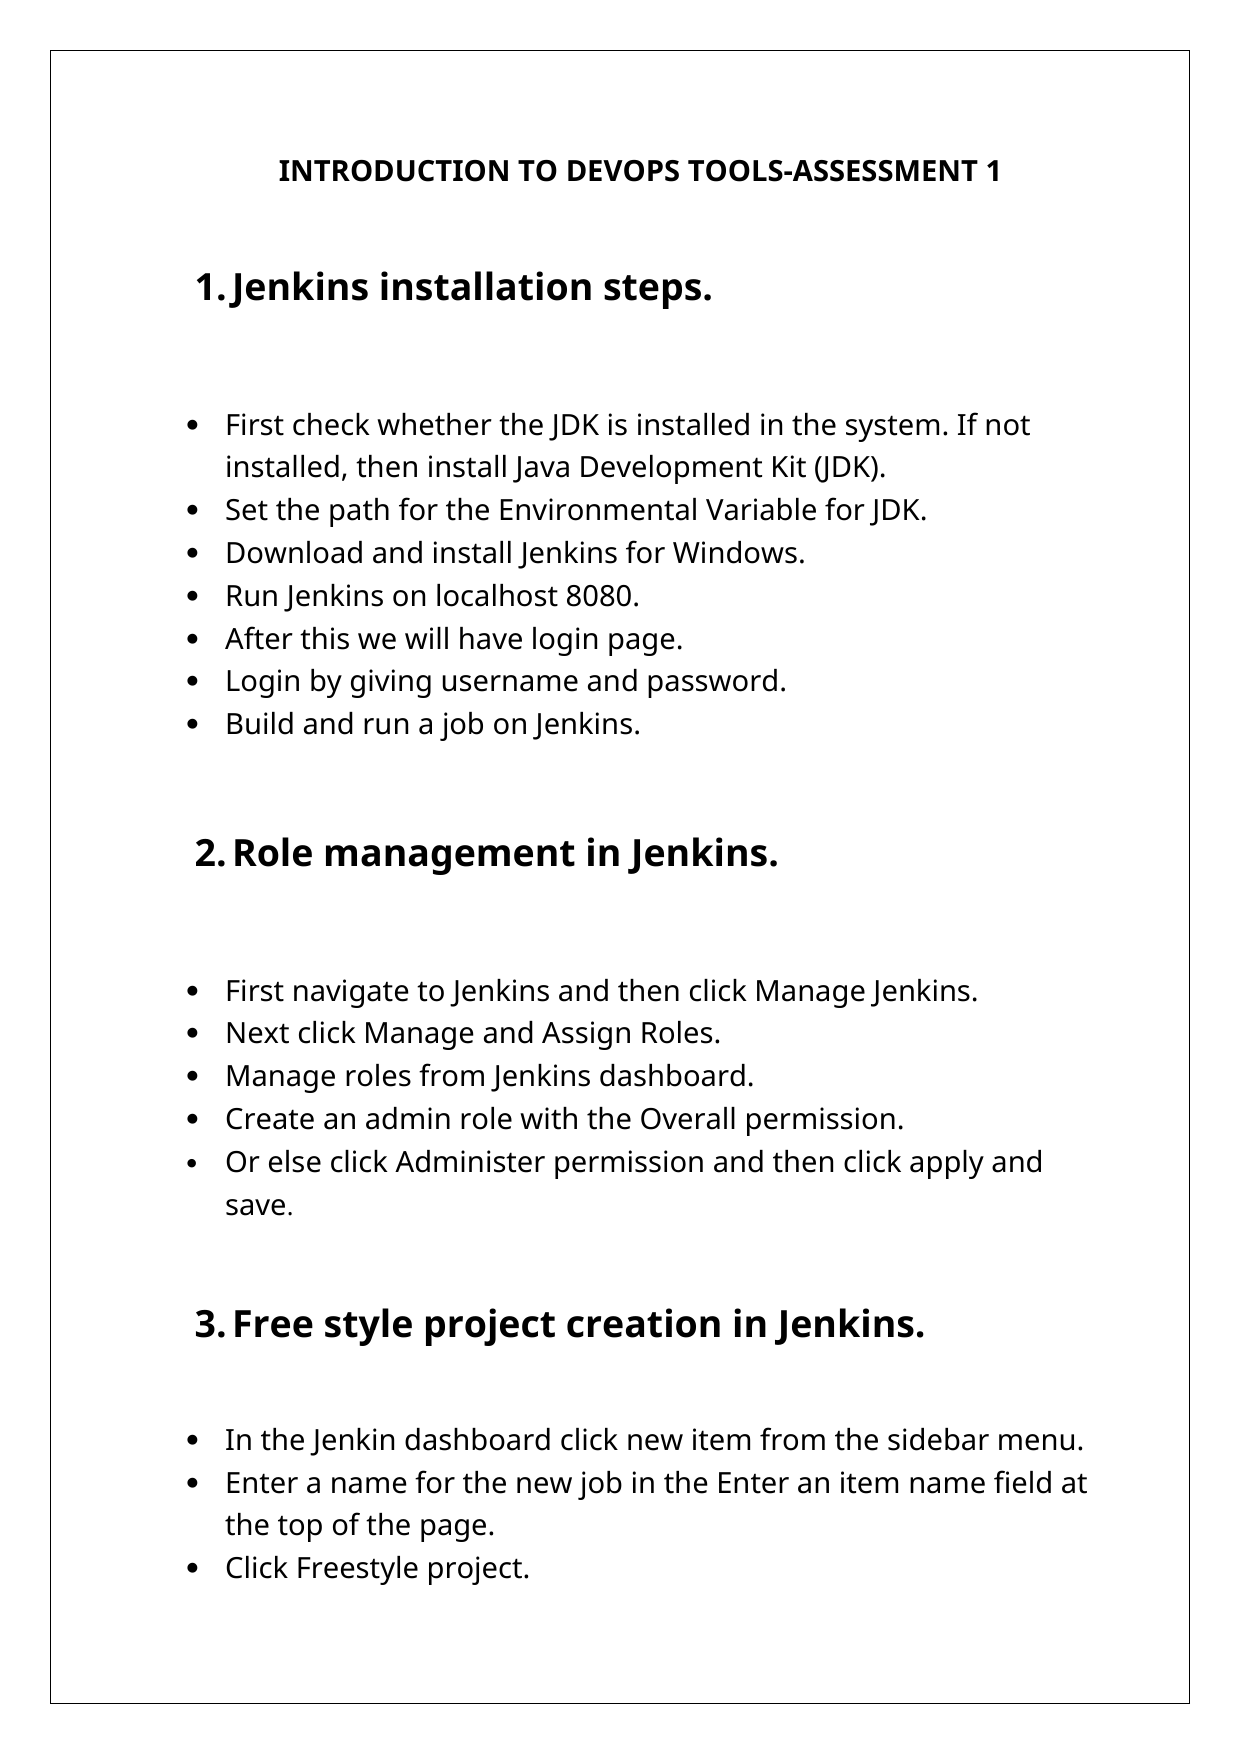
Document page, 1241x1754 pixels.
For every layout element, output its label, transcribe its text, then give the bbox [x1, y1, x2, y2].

list Role management in Jenkins. [194, 826, 1090, 877]
list Download and install Jenkins for Windows. [187, 532, 1090, 572]
list Click Freestyle project. [187, 1547, 1090, 1587]
list First navigate to Jenkins and then click Manage Jenkins. [187, 970, 1090, 1009]
list Enter a name for the new job in the Enter an item name field at the top of the page. [187, 1462, 1090, 1544]
text INTRODUCTION TO DEVOPS TOOLS-ASSESSMENT 1 [150, 150, 1090, 190]
list Build and run a job on Jenkins. [187, 703, 1090, 743]
list Next click Manage and Assign Roles. [187, 1013, 1090, 1052]
list Jenkins installation steps. [194, 260, 1090, 311]
list Or else click Administer permission and then click apply and save. [187, 1141, 1090, 1224]
list Set the path for the Environmental Variable for JDK. [187, 489, 1090, 529]
list Create an admin role with the Overall permission. [187, 1098, 1090, 1138]
list Run Jenkins on localhost 8080. [187, 575, 1090, 615]
list After this we will have login page. [187, 618, 1090, 658]
list Free style project creation in Jenkins. [194, 1297, 1090, 1348]
list Login by giving username and password. [187, 661, 1090, 700]
list Manage roles from Jenkins dashboard. [187, 1056, 1090, 1095]
list First check whether the JDK is installed in the system. If not installed, then install Java Development Kit (JDK). [187, 404, 1090, 486]
list In the Jenkin dashboard click new item from the sidebar menu. [187, 1419, 1090, 1459]
